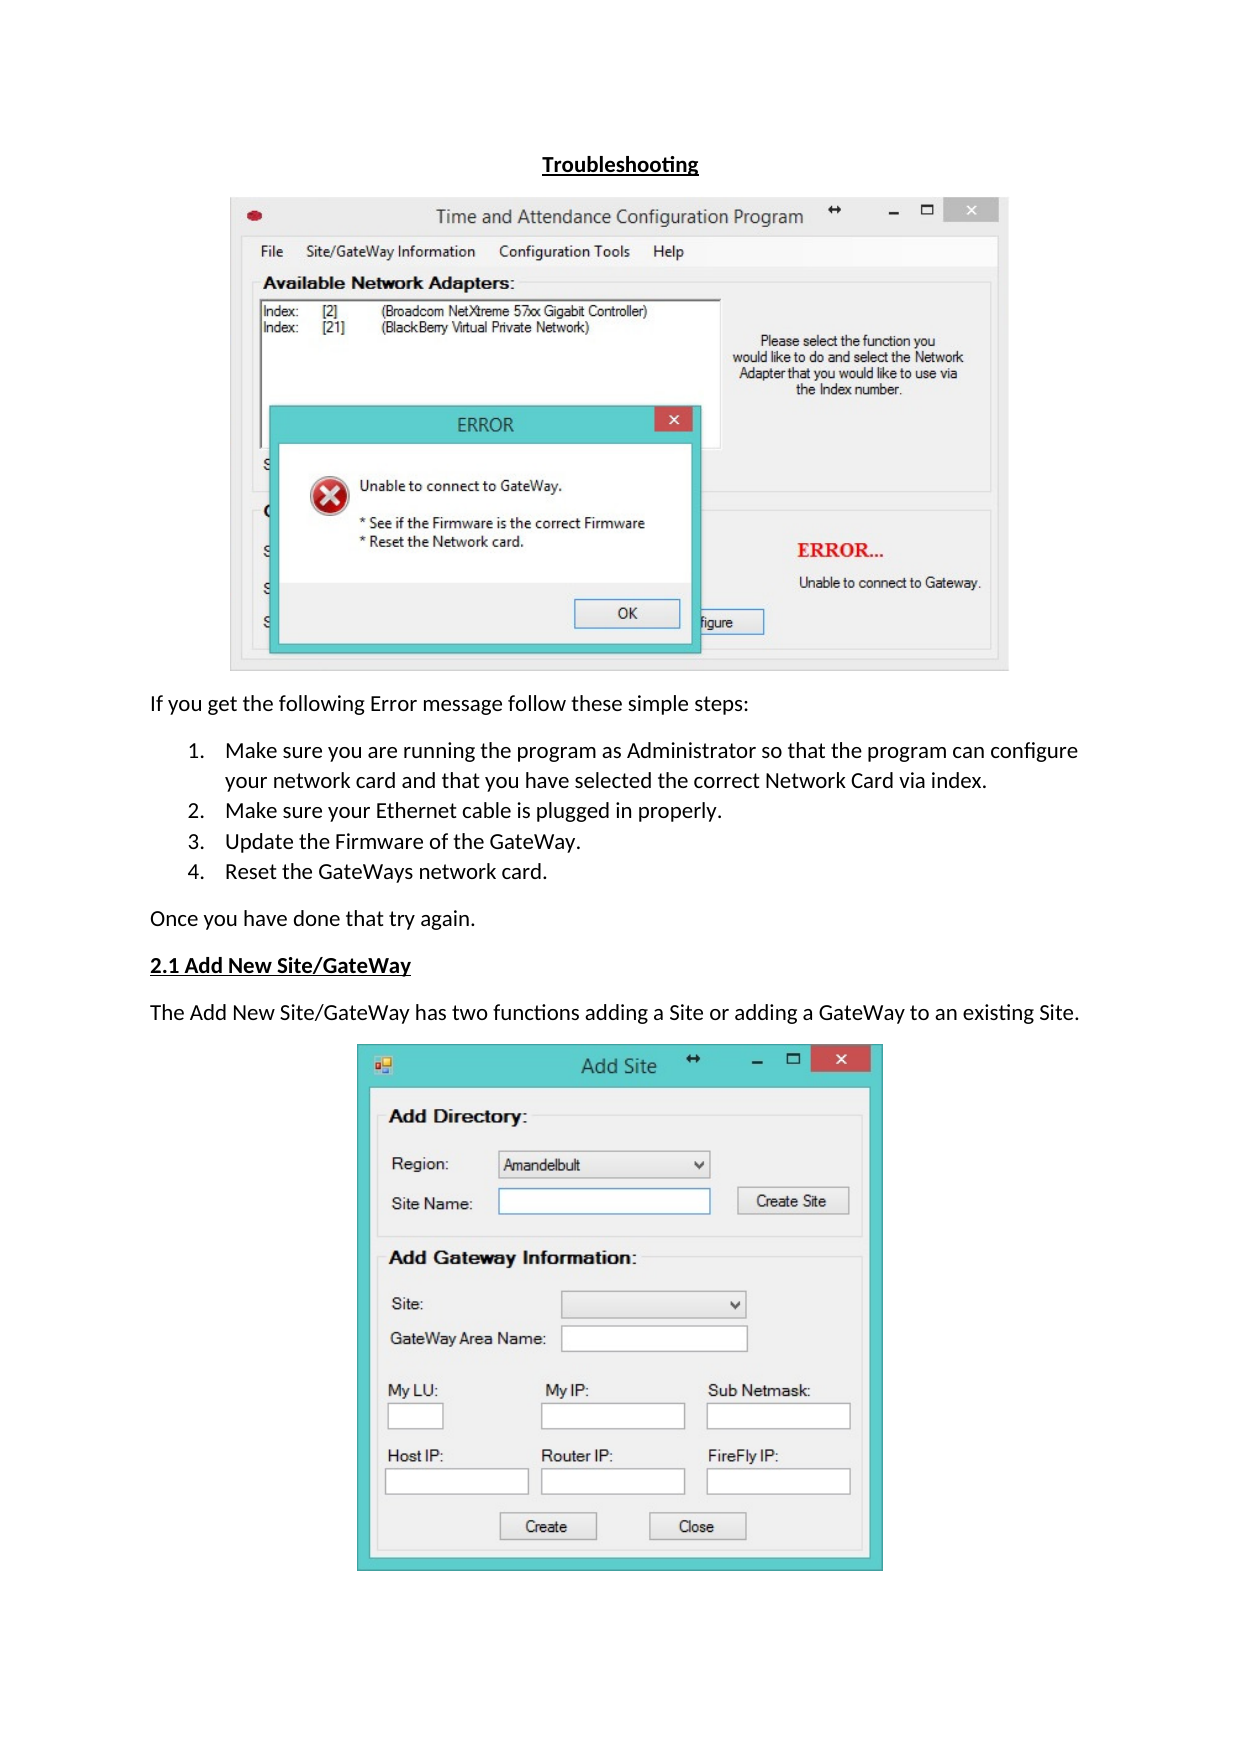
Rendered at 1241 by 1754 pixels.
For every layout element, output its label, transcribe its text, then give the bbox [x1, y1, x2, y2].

picture [230, 196, 1010, 671]
text Once you have done that try again. [150, 904, 1090, 932]
list Reset the GateWays network card. [187, 857, 1090, 885]
text 2.1 Add New Site/GateWay [150, 951, 1090, 979]
text The Add New Site/GateWay has two functions adding a Site or adding a GateWay to an existing Site. [150, 998, 1090, 1026]
picture [357, 1044, 883, 1571]
text Troubleshooting [150, 150, 1090, 178]
list Make sure your Ethernet cable is plugged in properly. [187, 797, 1090, 824]
list Update the Firmware of the GateWay. [187, 827, 1090, 855]
list Make sure you are running the program as Administrator so that the program can configure your network card and that you have selected the correct Network Card via index. [187, 736, 1090, 794]
text If you get the following Error message follow these simple steps: [150, 689, 1090, 717]
